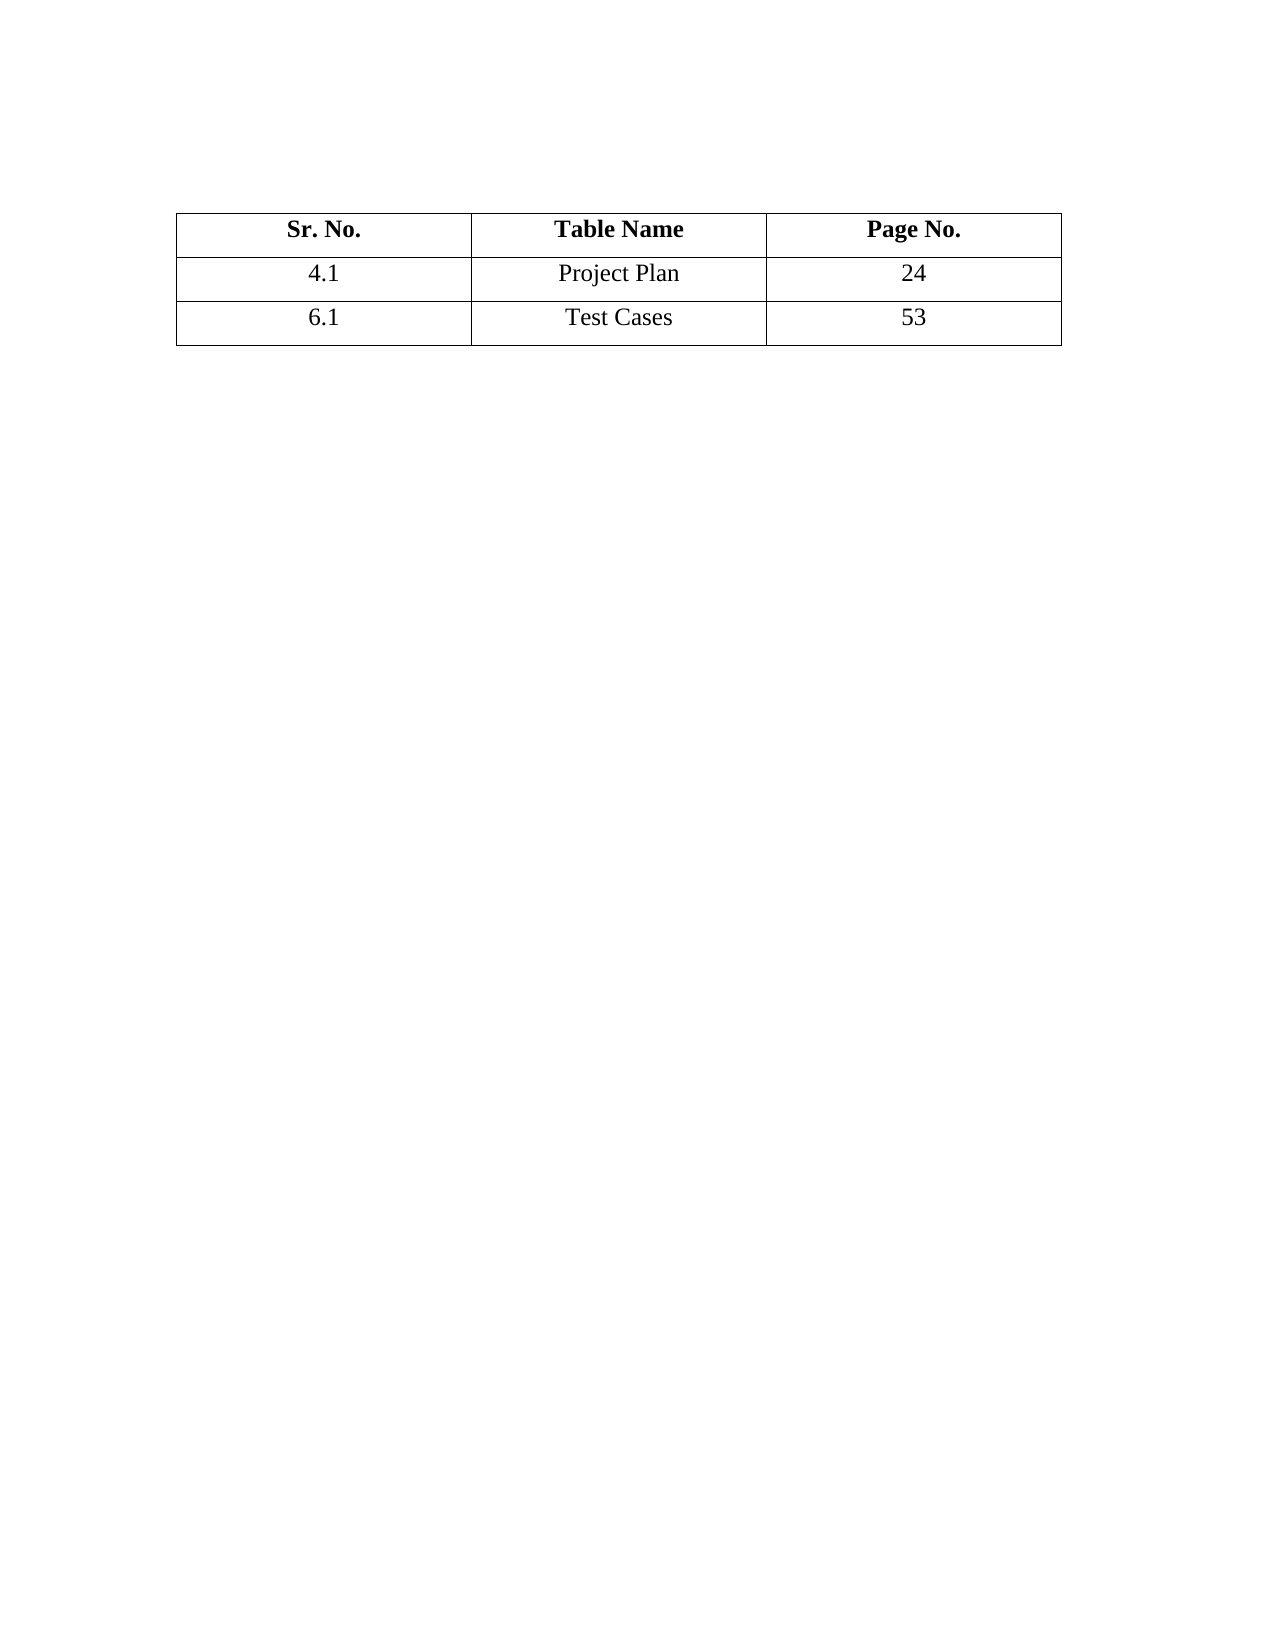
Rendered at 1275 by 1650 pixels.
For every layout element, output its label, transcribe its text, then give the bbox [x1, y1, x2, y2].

table_cell Project Plan [472, 258, 766, 301]
table_cell 53 [767, 302, 1061, 345]
table_header Table Name [472, 214, 766, 257]
table_header Sr. No. [177, 214, 471, 257]
table_header Page No. [767, 214, 1061, 257]
table_cell 6.1 [177, 302, 471, 345]
table_cell 4.1 [177, 258, 471, 301]
table_cell 24 [767, 258, 1061, 301]
table_cell Test Cases [472, 302, 766, 345]
